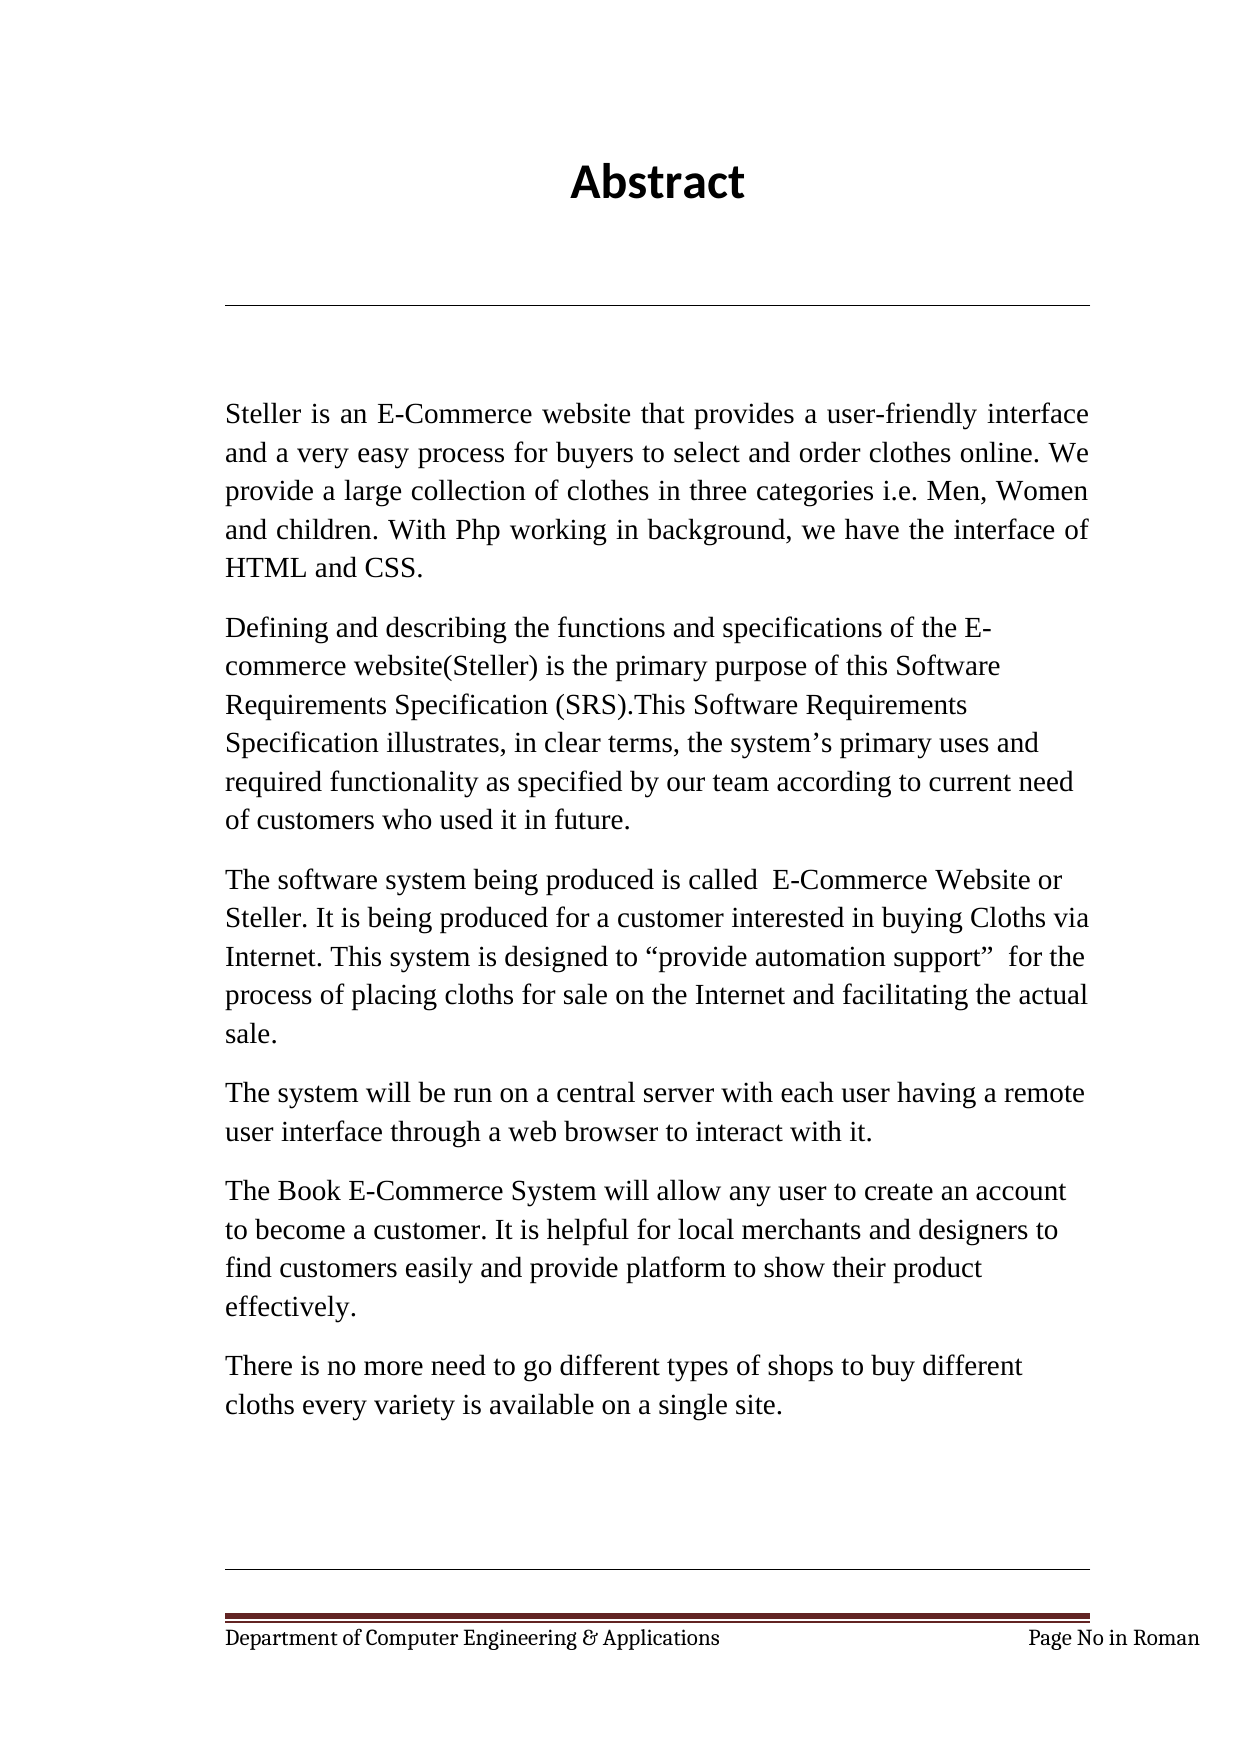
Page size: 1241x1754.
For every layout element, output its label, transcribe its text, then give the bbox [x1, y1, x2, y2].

text Defining and describing the functions and specifications of the E-commerce website(Steller) is the primary purpose of this Software Requirements Specification (SRS).This Software Requirements Specification illustrates, in clear terms, the system’s primary uses and required functionality as specified by our team according to current need of customers who used it in future. [225, 610, 1090, 836]
text Abstract [225, 150, 1090, 211]
text The software system being produced is called E-Commerce Website or Steller. It is being produced for a customer interested in buying Cloths via Internet. This system is designed to “provide automation support” for the process of placing cloths for sale on the Internet and facilitating the actual sale. [225, 862, 1090, 1049]
text There is no more need to go different types of shops to buy different cloths every variety is available on a single site. [225, 1348, 1090, 1420]
text The system will be run on a central server with each user having a remote user interface through a web browser to interact with it. [225, 1075, 1090, 1147]
text Steller is an E-Commerce website that provides a user-friendly interface and a very easy process for buyers to select and order clothes online. We provide a large collection of clothes in three categories i.e. Men, Women and children. With Php working in background, we have the interface of HTML and CSS. [225, 396, 1090, 584]
text The Book E-Commerce System will allow any user to create an account to become a customer. It is helpful for local merchants and designers to find customers easily and provide platform to show their product effectively. [225, 1173, 1090, 1322]
